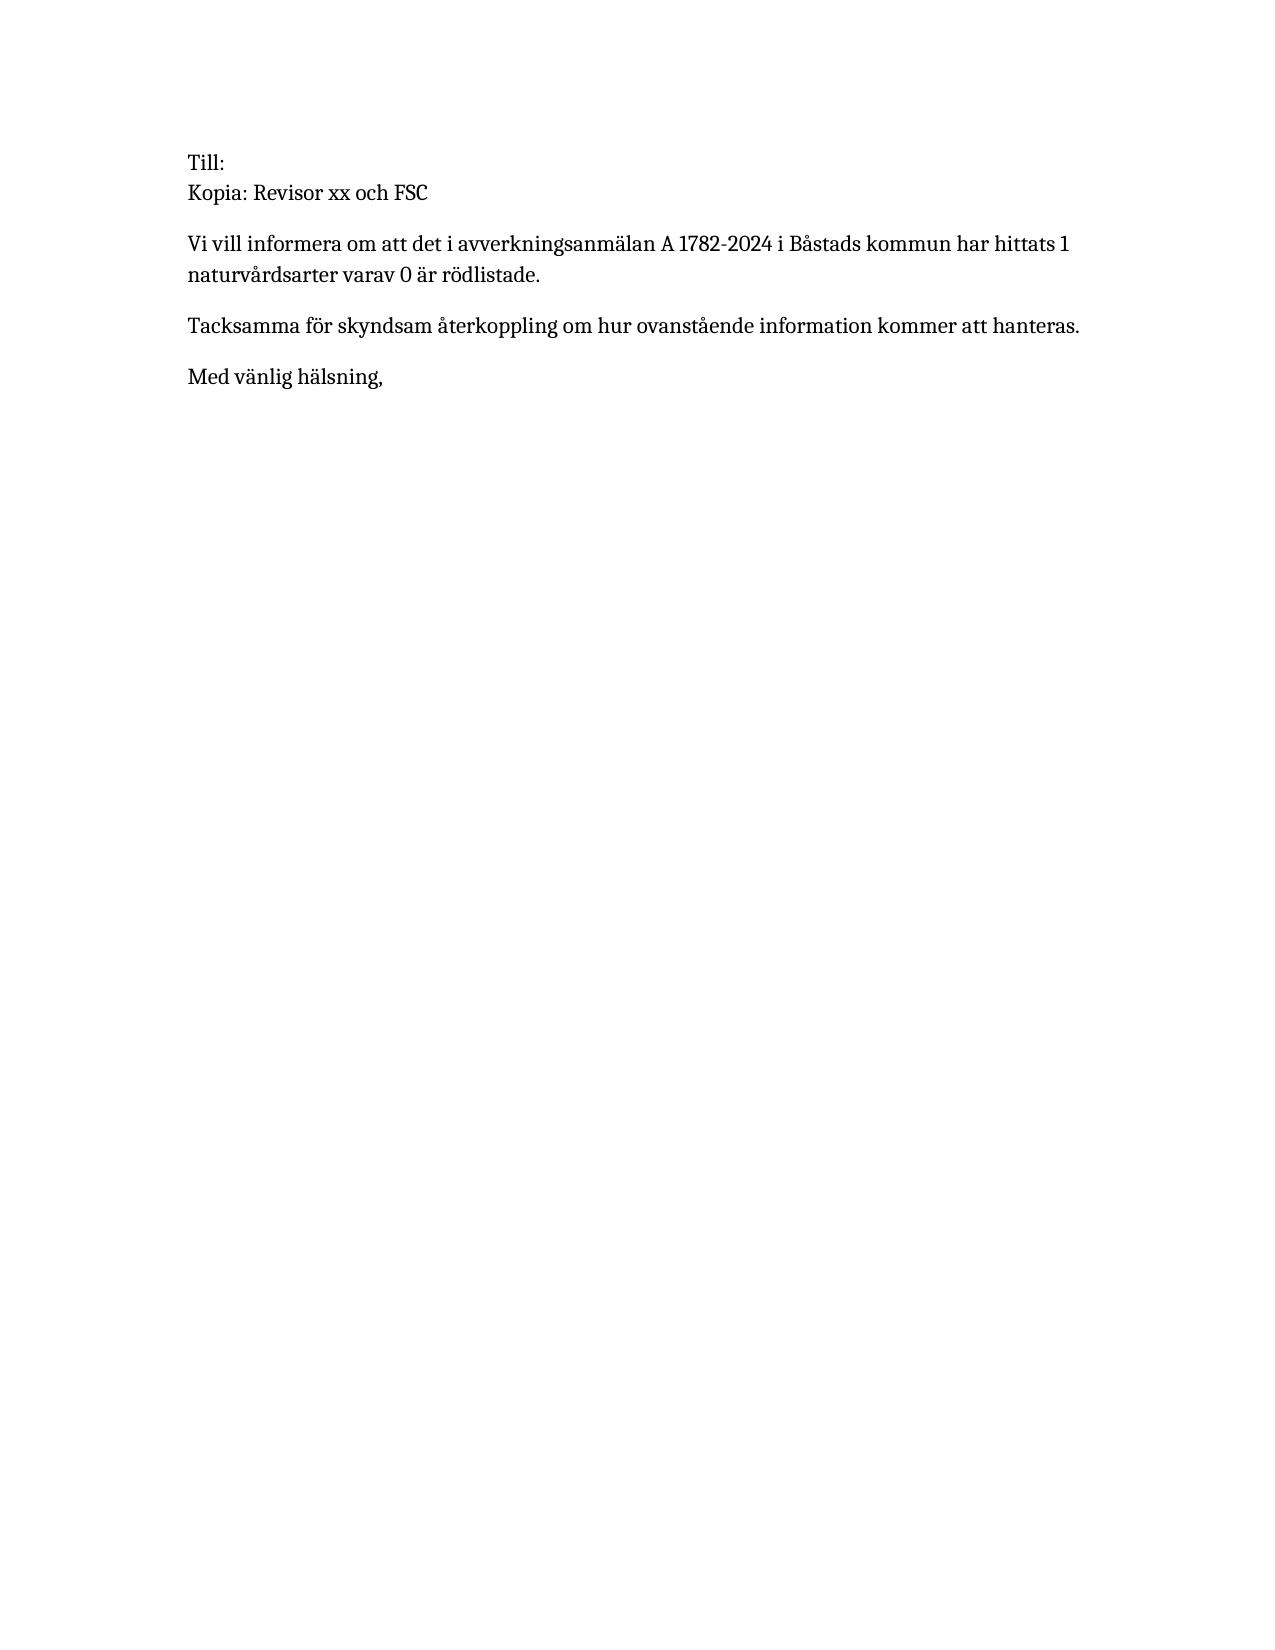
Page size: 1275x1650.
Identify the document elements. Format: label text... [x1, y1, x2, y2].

text Vi vill informera om att det i avverkningsanmälan A 1782-2024 i Båstads kommun har hittats 1 naturvårdsarter varav 0 är rödlistade. [187, 231, 1087, 288]
text Till: Kopia: Revisor xx och FSC [187, 150, 1087, 207]
text Med vänlig hälsning, [187, 363, 1087, 420]
text Tacksamma för skyndsam återkoppling om hur ovanstående information kommer att hanteras. [187, 312, 1087, 339]
